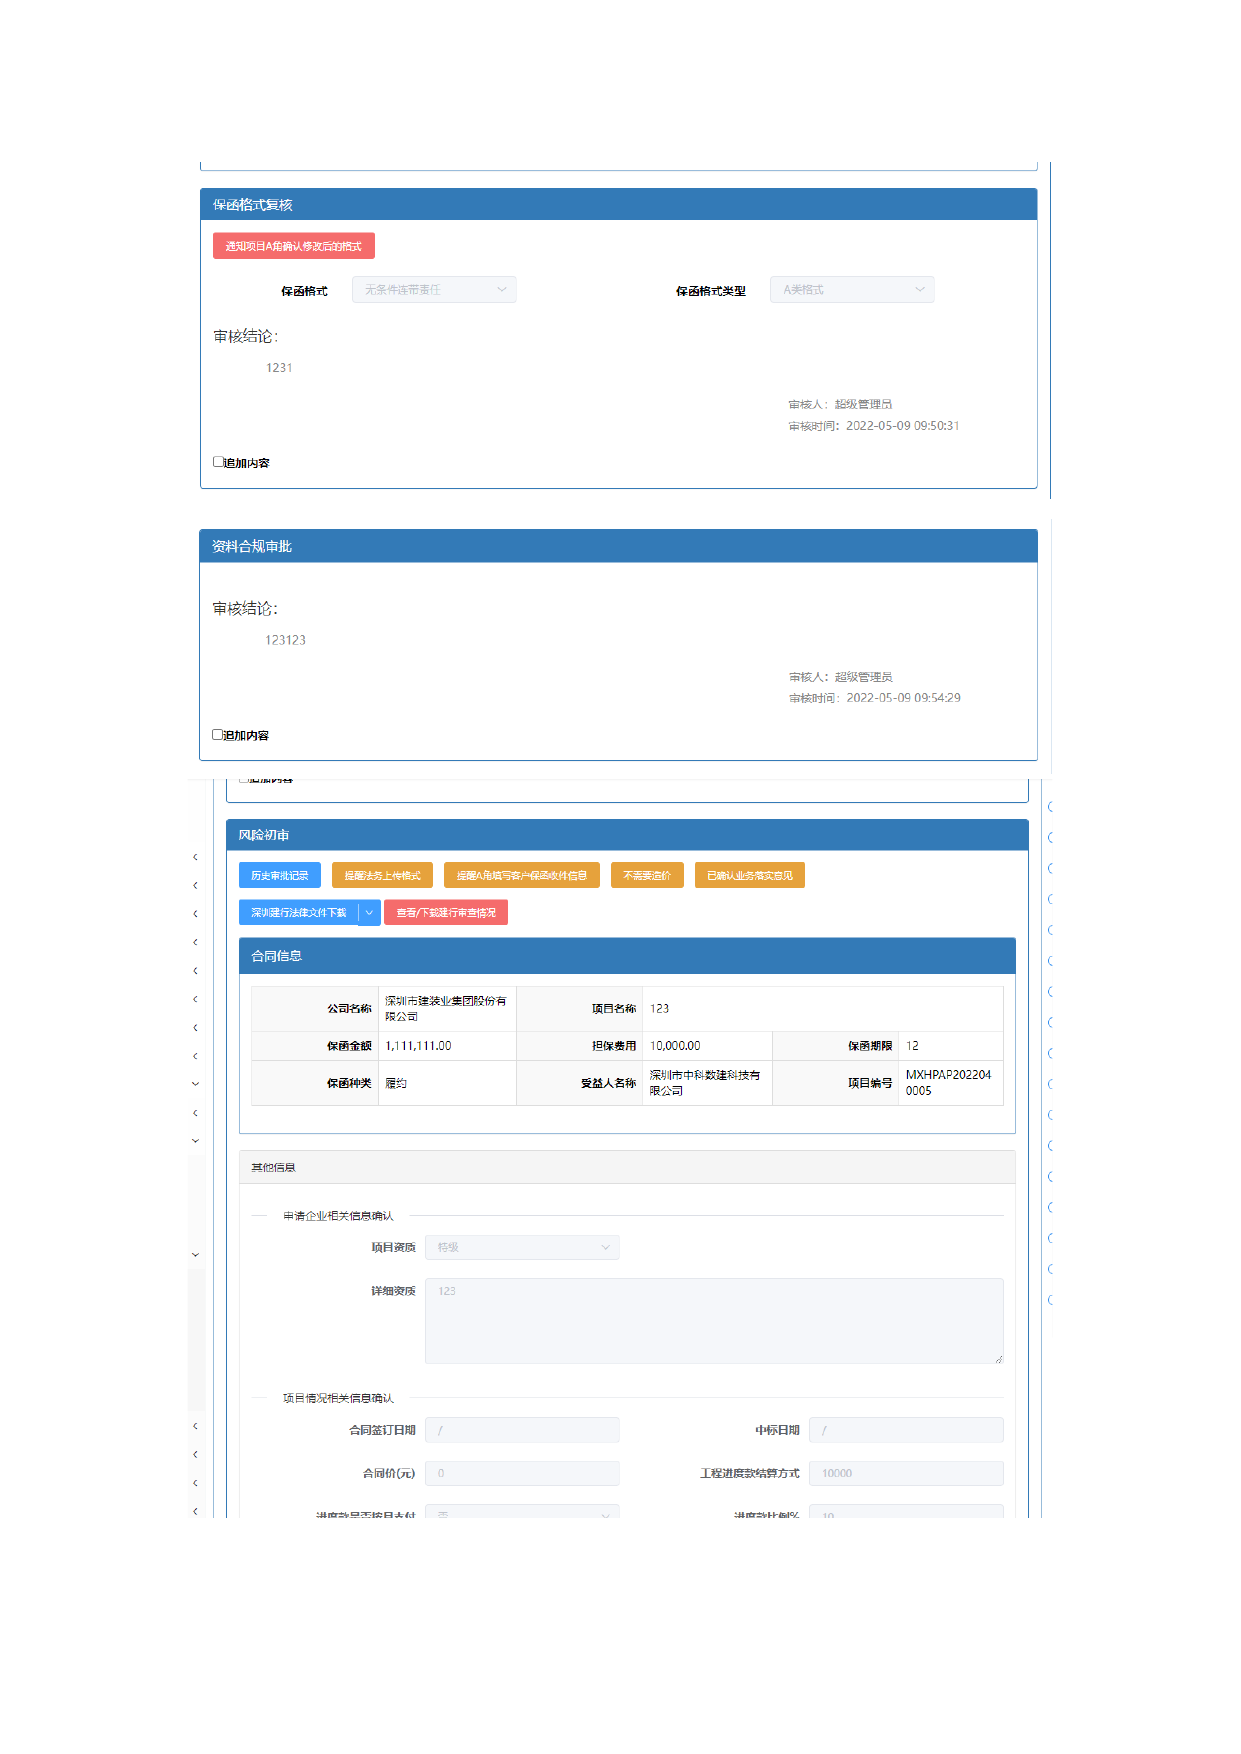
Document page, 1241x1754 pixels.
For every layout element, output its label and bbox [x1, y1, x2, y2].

picture [187, 519, 1052, 774]
picture [187, 162, 1052, 499]
picture [187, 779, 1053, 1518]
